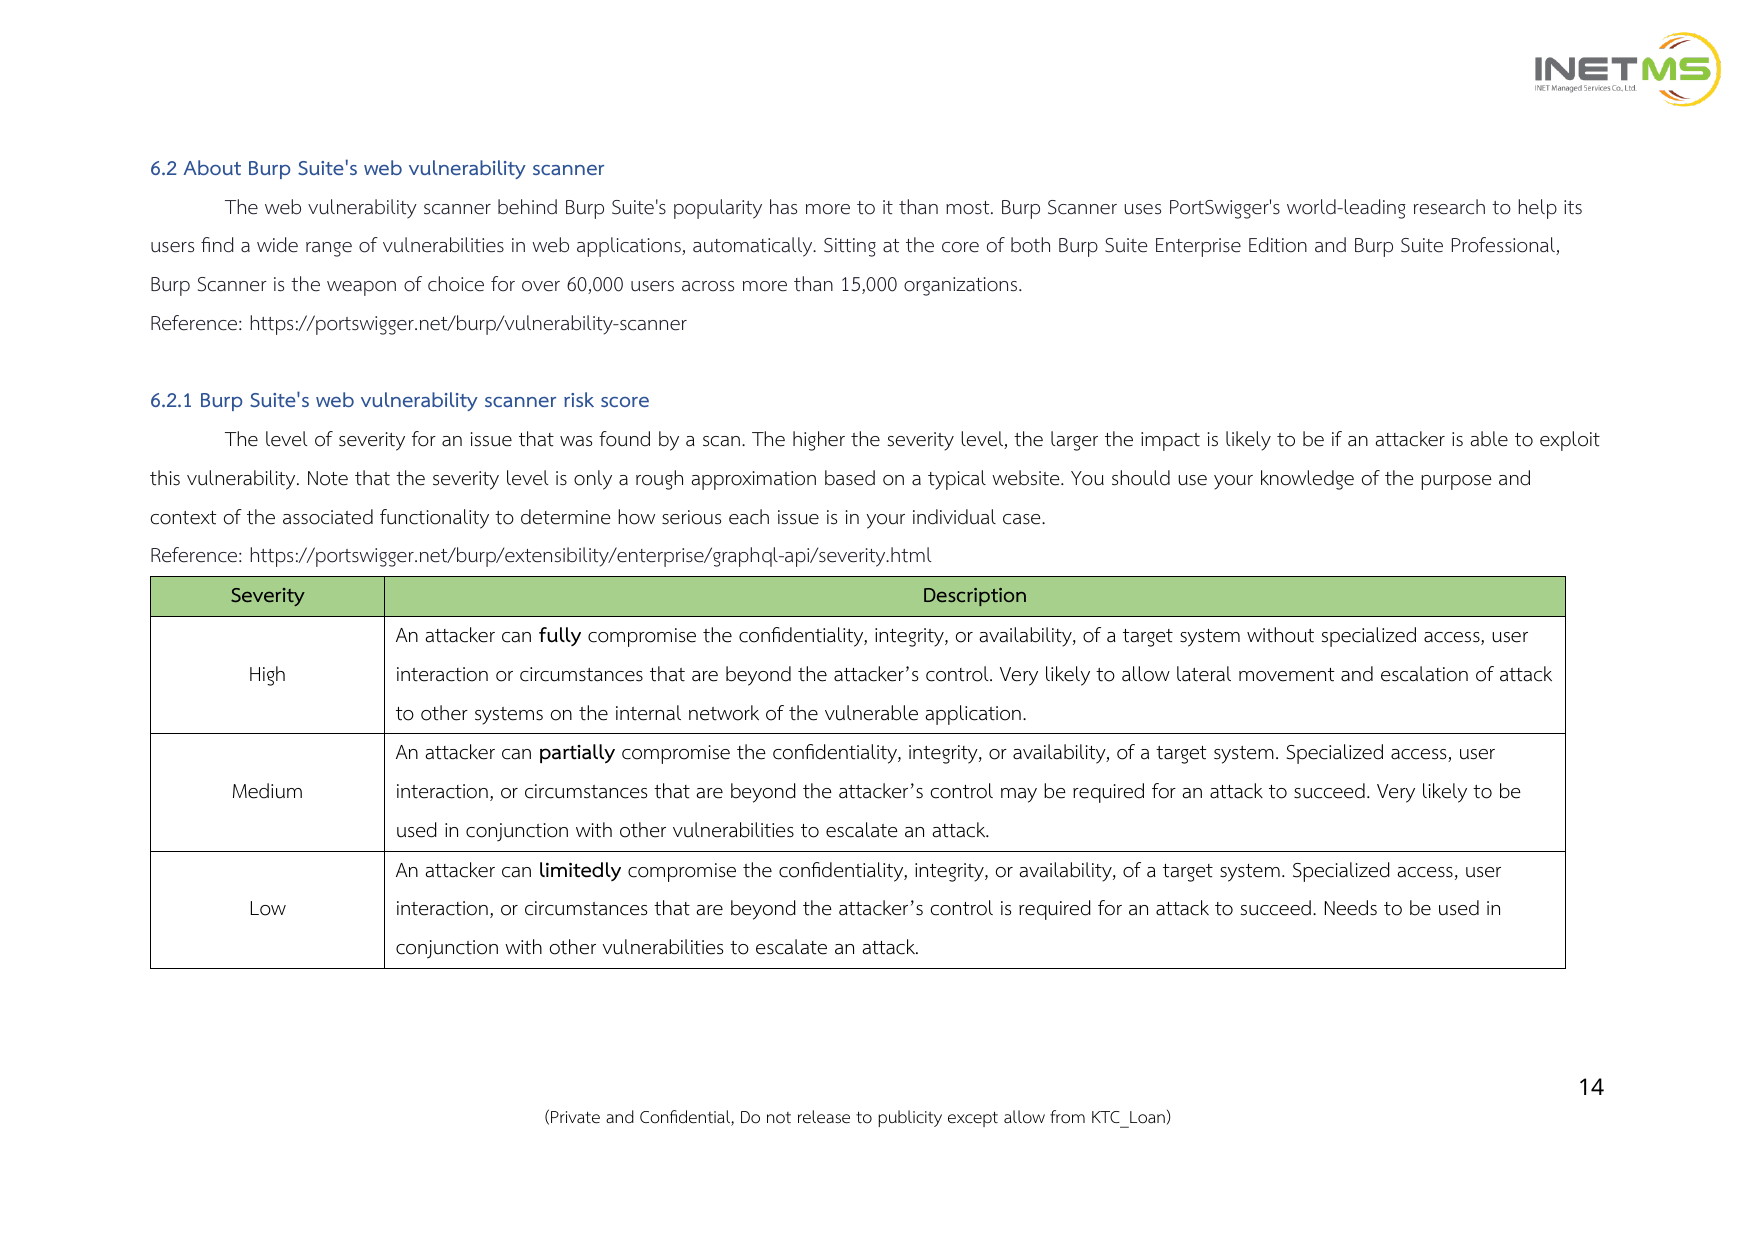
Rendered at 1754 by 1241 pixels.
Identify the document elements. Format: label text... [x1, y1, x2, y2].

text The web vulnerability scanner behind Burp Suite's popularity has more to it than most. Burp Scanner uses PortSwigger's world-leading research to help its users find a wide range of vulnerabilities in web applications, automatically. Sitting at the core of both Burp Suite Enterprise Edition and Burp Suite Professional, Burp Scanner is the weapon of choice for over 60,000 users across more than 15,000 organizations. [150, 189, 1604, 305]
subtitle 6.2.1 Burp Suite's web vulnerability scanner risk score [150, 382, 1604, 421]
table_header Description [385, 577, 1565, 616]
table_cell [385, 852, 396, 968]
table_cell Medium [151, 734, 384, 851]
table_cell Low [151, 852, 384, 968]
text The level of severity for an issue that was found by a scan. The higher the severity level, the larger the impact is likely to be if an attacker is able to exploit this vulnerability. Note that the severity level is only a rough approximation based on a typical website. You should use your knowledge of the purpose and context of the associated functionality to determine how serious each issue is in your individual case. [150, 421, 1604, 537]
text Reference: https://portswigger.net/burp/extensibility/enterprise/graphql-api/severity.html [150, 537, 1604, 576]
table_cell An attacker can partially compromise the confidentiality, integrity, or availability, of a target system. Specialized access, user interaction, or circumstances that are beyond the attacker’s control may be required for an attack to succeed. Very likely to be used in conjunction with other vulnerabilities to escalate an attack. [990, 734, 1565, 851]
table_cell An attacker can limitedly compromise the confidentiality, integrity, or availability, of a target system. Specialized access, user interaction, or circumstances that are beyond the attacker’s control is required for an attack to succeed. Needs to be used in conjunction with other vulnerabilities to escalate an attack. [920, 852, 1565, 968]
text Reference: https://portswigger.net/burp/vulnerability-scanner [249, 305, 1604, 344]
picture [1525, 29, 1724, 114]
table_header Severity [151, 577, 384, 616]
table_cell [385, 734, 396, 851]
table_cell An attacker can fully compromise the confidentiality, integrity, or availability, of a target system without specialized access, user interaction or circumstances that are beyond the attacker’s control. Very likely to allow lateral movement and escalation of attack to other systems on the internal network of the vulnerable application. [385, 617, 1565, 733]
table_cell High [151, 617, 384, 733]
subtitle 6.2 About Burp Suite's web vulnerability scanner [150, 150, 1604, 189]
